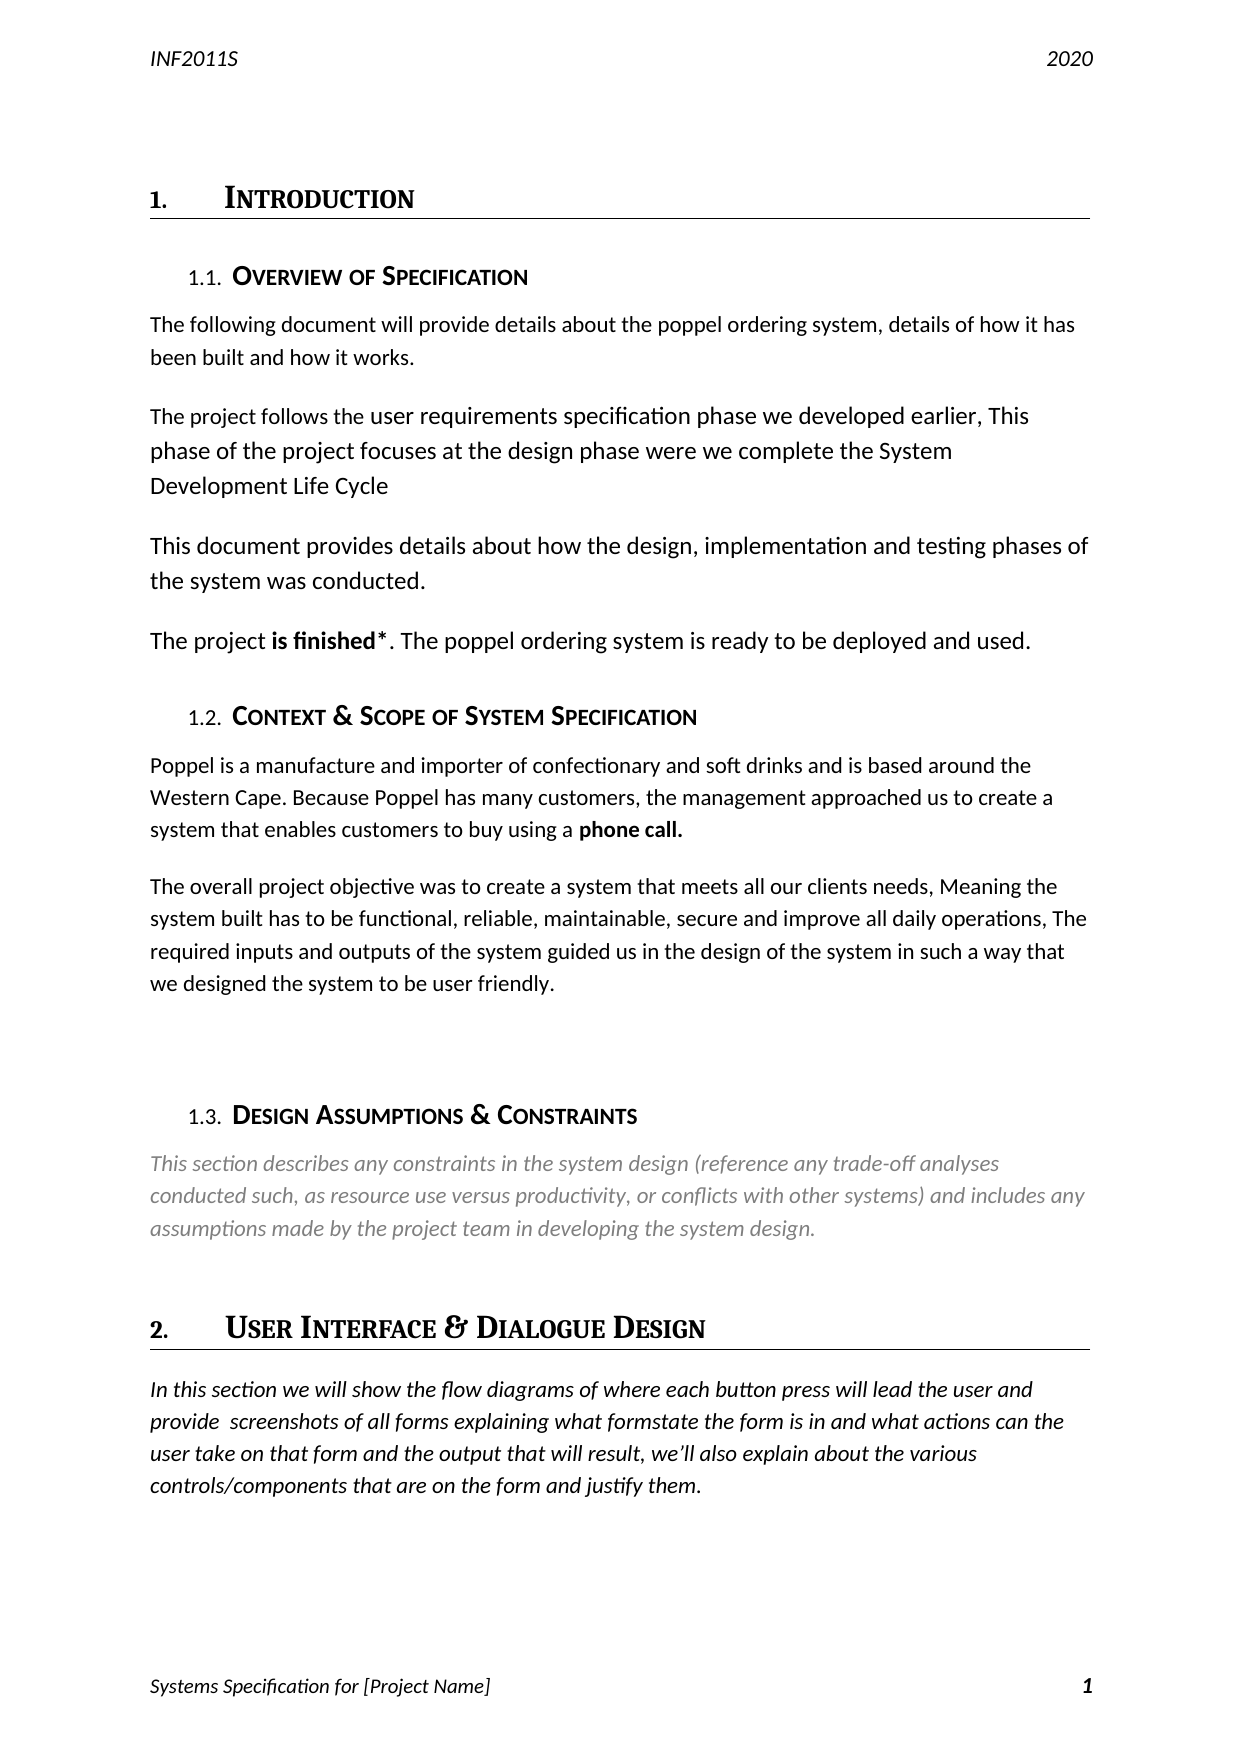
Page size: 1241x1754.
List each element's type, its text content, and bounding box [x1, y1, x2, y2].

subtitle Overview of Specification [187, 257, 1090, 293]
text The project is finished*. The poppel ordering system is ready to be deployed and used. [150, 625, 1090, 655]
subtitle Context & Scope of System Specification [187, 697, 1090, 733]
subtitle User Interface & Dialogue Design [150, 1308, 1090, 1349]
text This document provides details about how the design, implementation and testing phases of the system was conducted. [150, 530, 1090, 595]
text The project follows the user requirements specification phase we developed earlier, This phase of the project focuses at the design phase were we complete the System Development Life Cycle [150, 400, 1090, 500]
subtitle Design Assumptions & Constraints [187, 1096, 1090, 1131]
text Poppel is a manufacture and importer of confectionary and soft drinks and is based around the Western Cape. Because Poppel has many customers, the management approached us to create a system that enables customers to buy using a phone call. [150, 751, 1090, 843]
text In this section we will show the flow diagrams of where each button press will lead the user and provide screenshots of all forms explaining what formstate the form is in and what actions can the user take on that form and the output that will result, we’ll also explain about the various controls/components that are on the form and justify them. [150, 1375, 1090, 1499]
text The following document will provide details about the poppel ordering system, details of how it has been built and how it works. [150, 311, 1090, 371]
text The overall project objective was to create a system that meets all our clients needs, Meaning the system built has to be functional, reliable, maintainable, secure and improve all daily operations, The required inputs and outputs of the system guided us in the design of the system in such a way that we designed the system to be user friendly. [150, 872, 1090, 997]
text This section describes any constraints in the system design (reference any trade-off analyses conducted such, as resource use versus productivity, or conflicts with other systems) and includes any assumptions made by the project team in developing the system design. [150, 1149, 1090, 1242]
subtitle Introduction [150, 178, 1090, 218]
